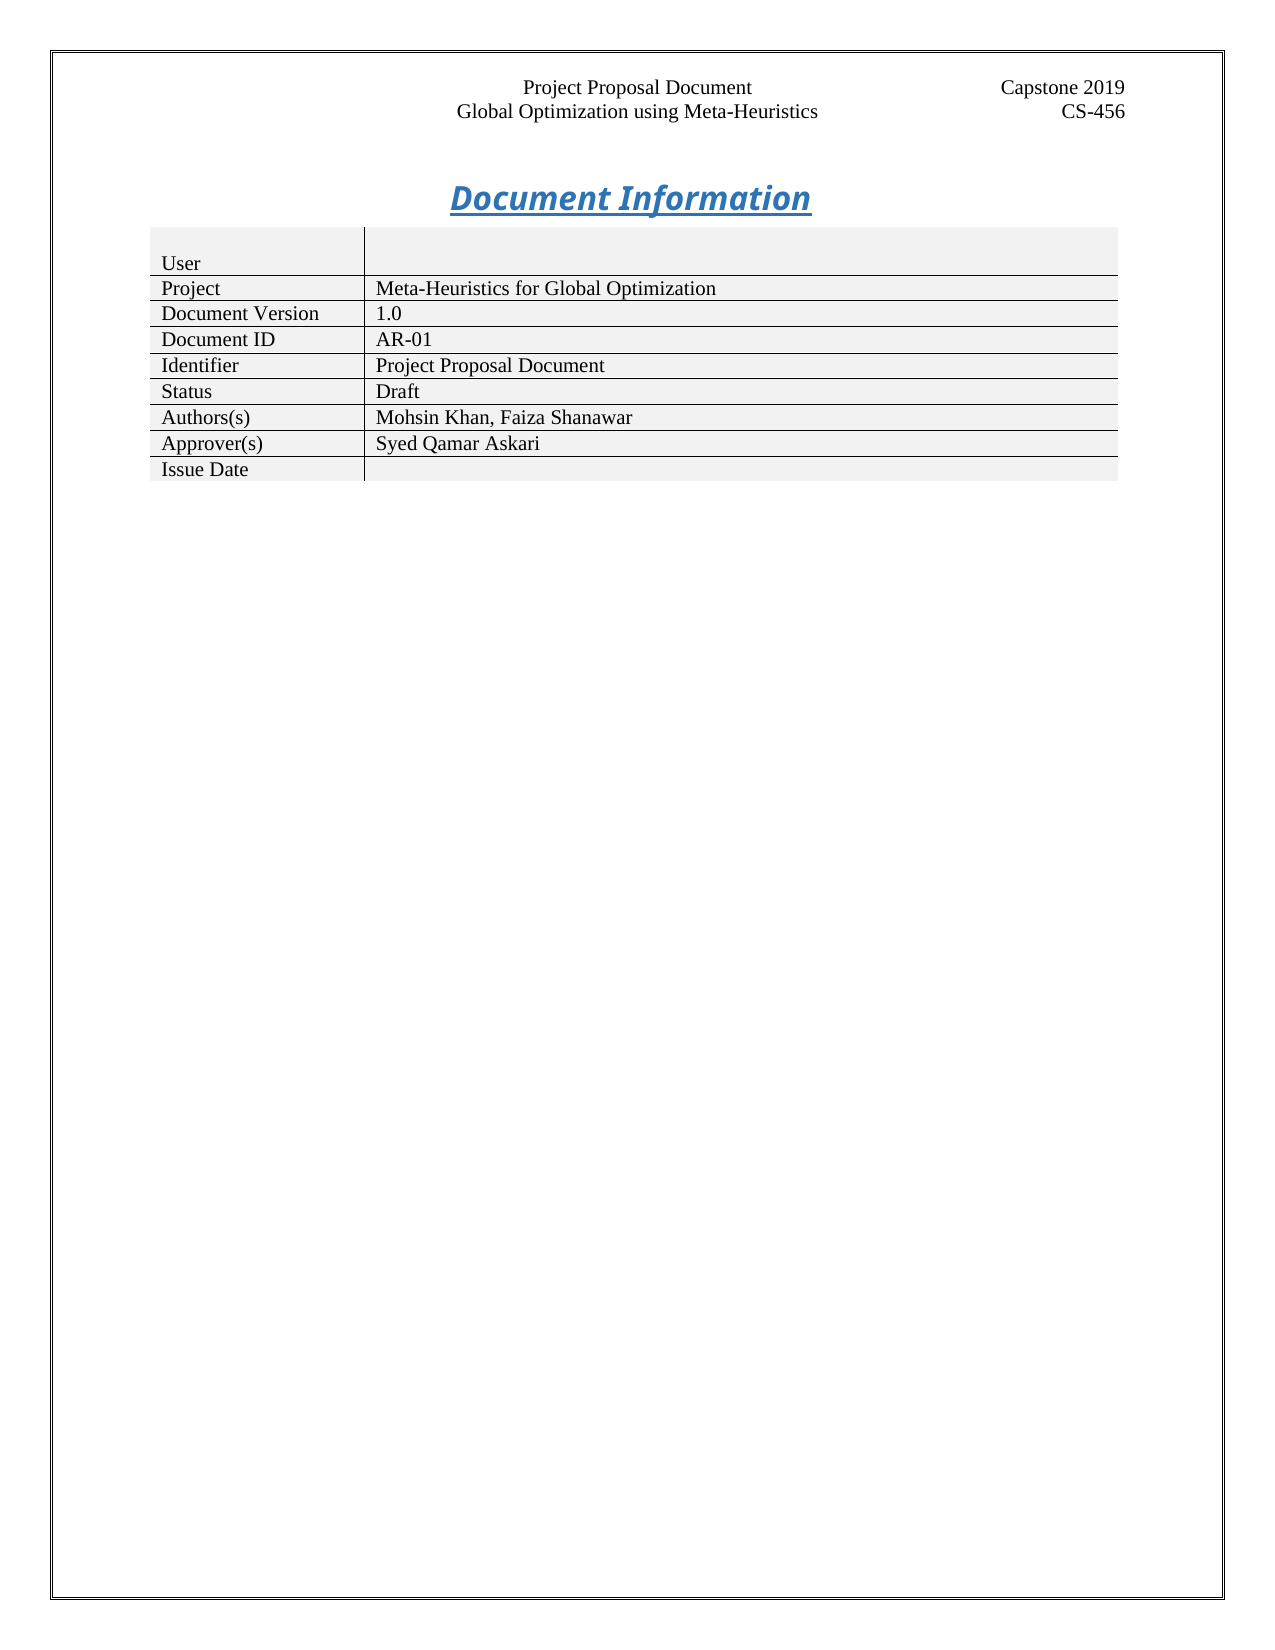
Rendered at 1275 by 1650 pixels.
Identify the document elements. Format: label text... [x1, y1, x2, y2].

table_cell Mohsin Khan, Faiza Shanawar [365, 405, 1118, 430]
table_cell Status [150, 379, 364, 404]
table_cell Issue Date [150, 457, 364, 481]
table_header [365, 227, 1118, 275]
table_cell AR-01 [365, 327, 1118, 352]
table_cell Authors(s) [150, 405, 364, 430]
table_cell Project [150, 276, 364, 300]
table_cell 1.0 [365, 301, 1118, 326]
subtitle Document Information [375, 175, 1125, 220]
table_cell Project Proposal Document [365, 354, 1118, 377]
table_cell Identifier [150, 354, 364, 377]
table_cell Document ID [150, 327, 364, 352]
table_cell Meta-Heuristics for Global Optimization [365, 276, 1118, 300]
table_header User [150, 227, 364, 275]
table_cell [365, 457, 1118, 481]
table_cell Syed Qamar Askari [365, 431, 1118, 456]
table_cell Document Version [150, 301, 364, 326]
table_cell Approver(s) [150, 431, 364, 456]
table_cell Draft [365, 379, 1118, 404]
